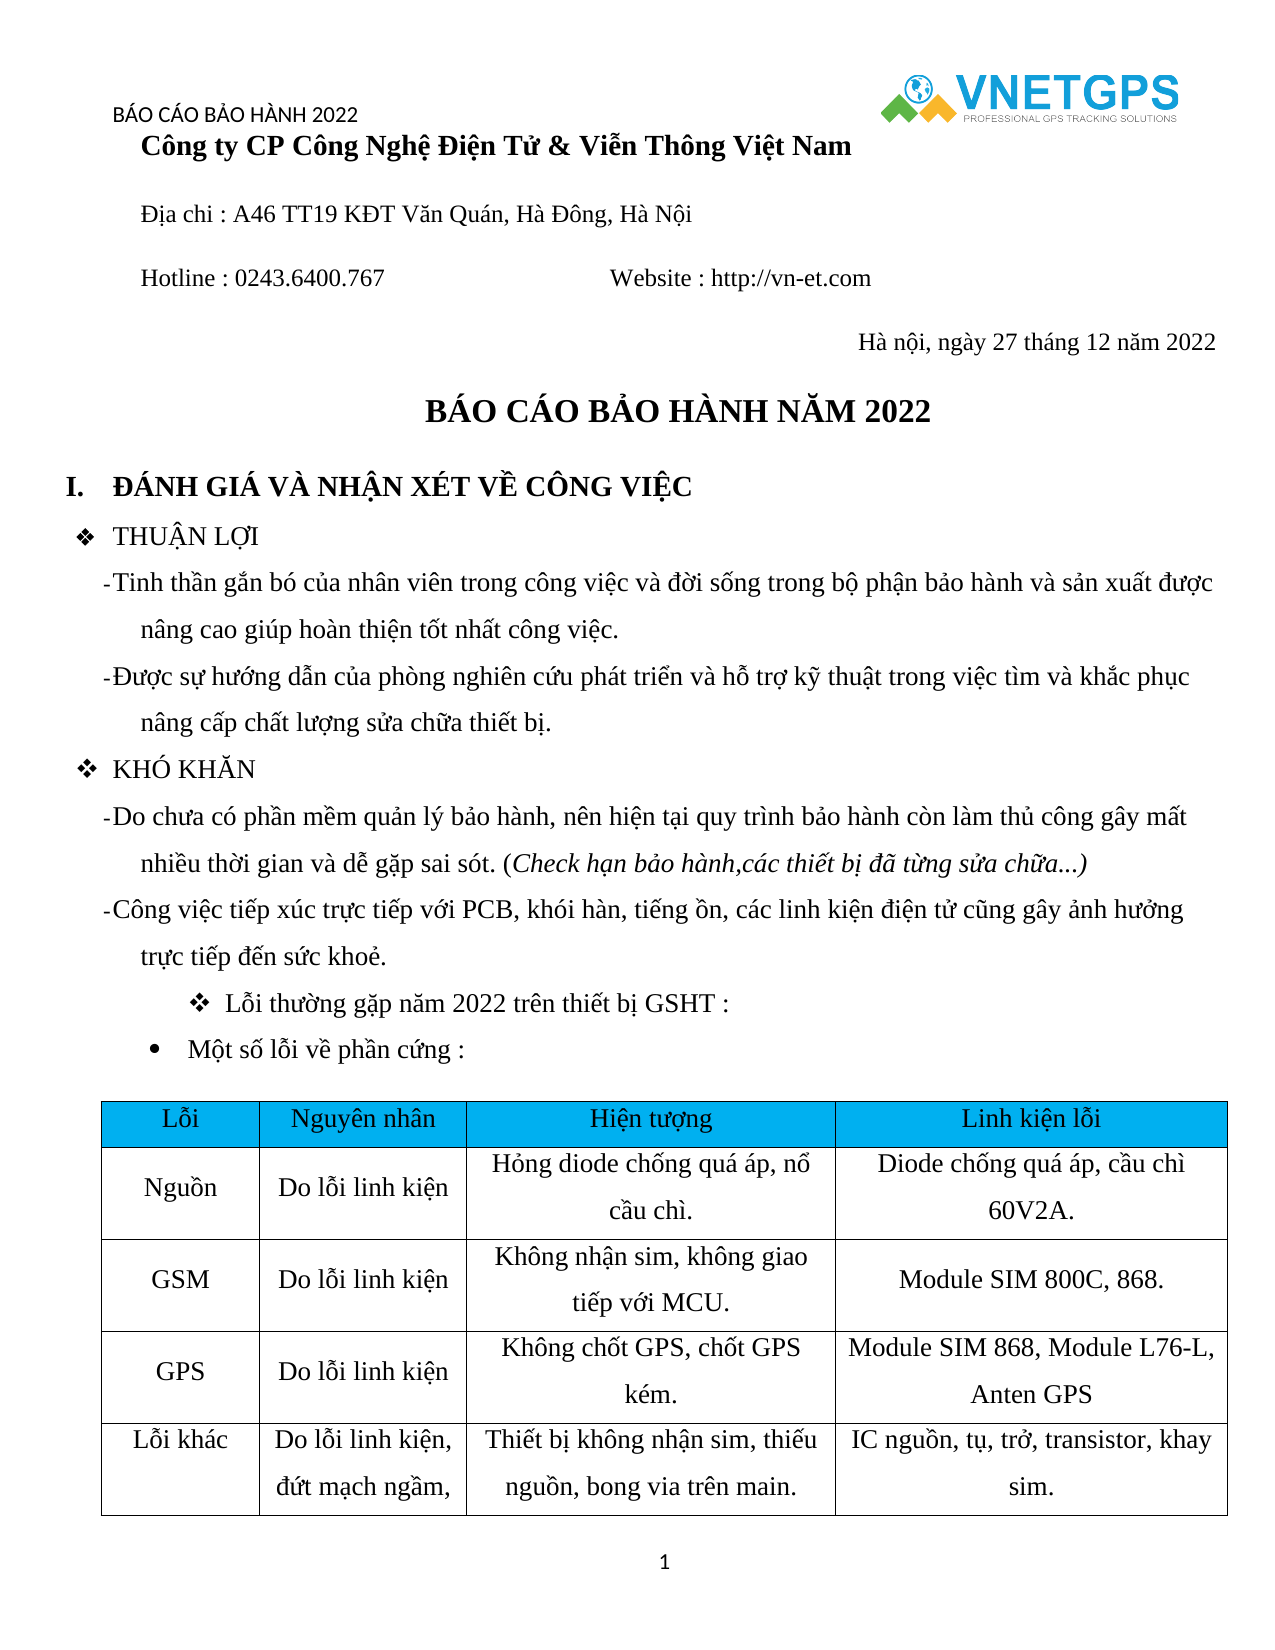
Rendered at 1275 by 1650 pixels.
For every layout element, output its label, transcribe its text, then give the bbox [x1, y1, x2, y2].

table_cell Lỗi khác [102, 1424, 259, 1514]
table_header Hiện tượng [467, 1102, 835, 1147]
table_cell Không chốt GPS, chốt GPS kém. [467, 1332, 835, 1422]
table_header Lỗi [102, 1102, 259, 1147]
picture [881, 75, 1179, 123]
table_cell Do lỗi linh kiện [260, 1332, 466, 1422]
list Do chưa có phần mềm quản lý bảo hành, nên hiện tại quy trình bảo hành còn làm thủ công gây mất nhiều thời gian và dễ gặp sai sót. (Check hạn bảo hành,các thiết bị đã từng sửa chữa...) [103, 800, 1216, 878]
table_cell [260, 1424, 466, 1514]
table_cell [467, 1424, 835, 1514]
table_cell Do lỗi linh kiện [260, 1148, 466, 1238]
list KHÓ KHĂN [75, 753, 1216, 784]
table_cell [836, 1424, 1227, 1514]
list Được sự hướng dẫn của phòng nghiên cứu phát triển và hỗ trợ kỹ thuật trong việc tìm và khắc phục nâng cấp chất lượng sửa chữa thiết bị. [103, 660, 1216, 738]
table_cell GPS [102, 1332, 259, 1422]
list Một số lỗi về phần cứng : [150, 1033, 1216, 1065]
table_cell Module SIM 800C, 868. [836, 1240, 1227, 1331]
table_cell Module SIM 868, Module L76-L, Anten GPS [836, 1332, 1227, 1422]
table_header Nguyên nhân [260, 1102, 466, 1147]
table_cell GSM [102, 1240, 259, 1331]
text Hotline : 0243.6400.767 Website : http://vn-et.com [140, 263, 1216, 292]
text Hà nội, ngày 27 tháng 12 năm 2022 [140, 327, 1216, 356]
text Công ty CP Công Nghệ Điện Tử & Viễn Thông Việt Nam [140, 128, 1216, 162]
table_cell Hỏng diode chống quá áp, nổ cầu chì. [467, 1148, 835, 1238]
table_cell Diode chống quá áp, cầu chì 60V2A. [836, 1148, 1227, 1238]
list THUẬN LỢI [75, 520, 1216, 551]
table_cell Nguồn [102, 1148, 259, 1238]
list Công việc tiếp xúc trực tiếp với PCB, khói hàn, tiếng ồn, các linh kiện điện tử cũng gây ảnh hưởng trực tiếp đến sức khoẻ. [103, 893, 1216, 971]
list Lỗi thường gặp năm 2022 trên thiết bị GSHT : [187, 987, 1216, 1018]
table_cell Do lỗi linh kiện [260, 1240, 466, 1331]
table_cell Không nhận sim, không giao tiếp với MCU. [467, 1240, 835, 1331]
text BÁO CÁO BẢO HÀNH NĂM 2022 [140, 391, 1216, 429]
list ĐÁNH GIÁ VÀ NHẬN XÉT VỀ CÔNG VIỆC [65, 469, 1216, 503]
table_header Linh kiện lỗi [836, 1102, 1227, 1147]
list Tinh thần gắn bó của nhân viên trong công việc và đời sống trong bộ phận bảo hành và sản xuất được nâng cao giúp hoàn thiện tốt nhất công việc. [103, 566, 1216, 644]
text Địa chi : A46 TT19 KĐT Văn Quán, Hà Đông, Hà Nội [140, 199, 1216, 228]
